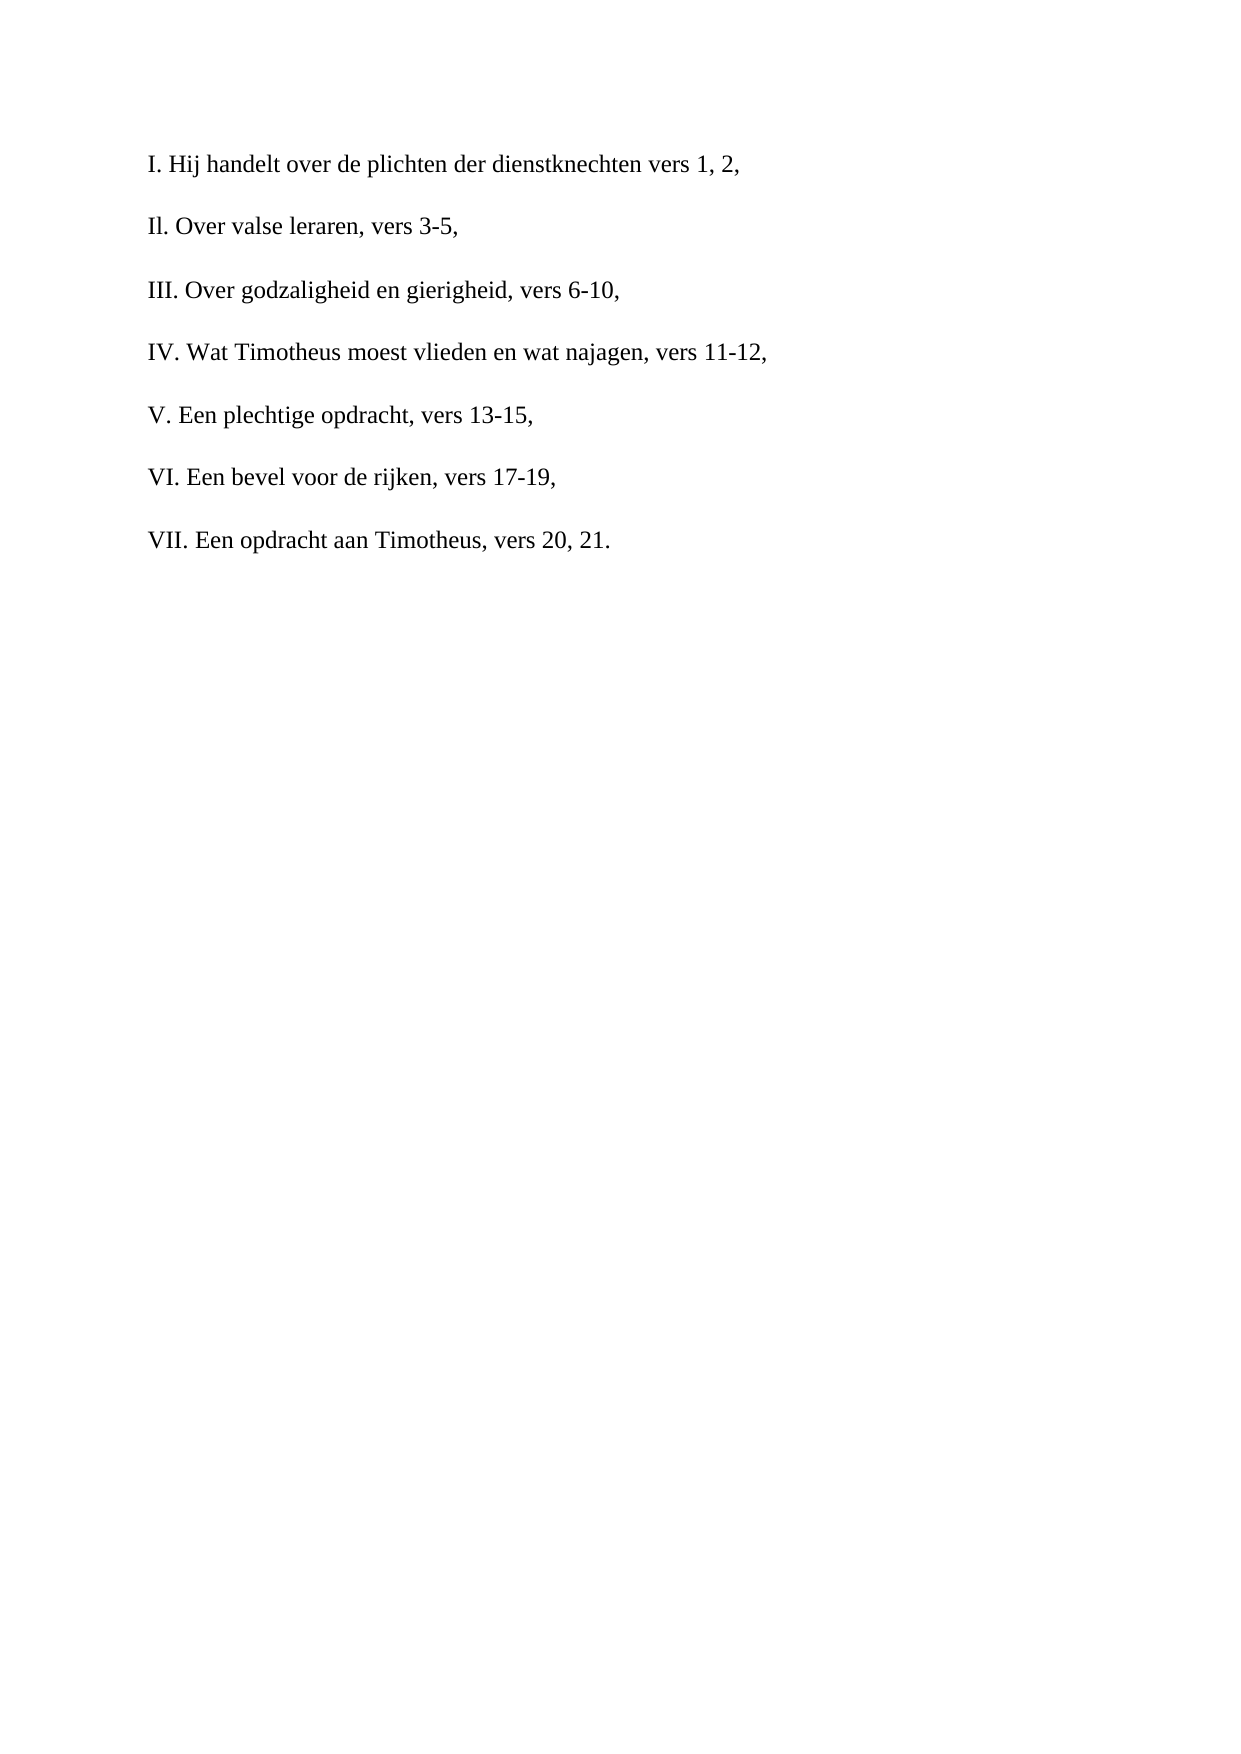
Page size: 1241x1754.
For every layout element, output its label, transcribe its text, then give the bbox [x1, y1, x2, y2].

list Over godzaligheid en gierigheid, vers 6-10, [147, 275, 1065, 303]
list Een plechtige opdracht, vers 13-15, [147, 400, 1065, 428]
text I. Hij handelt over de plichten der dienstknechten vers 1, 2, Il. Over valse leraren, vers 3-5, [147, 149, 752, 240]
list Een bevel voor de rijken, vers 17-19, [147, 462, 1065, 491]
list Wat Timotheus moest vlieden en wat najagen, vers 11-12, [147, 337, 1065, 366]
list Een opdracht aan Timotheus, vers 20, 21. [147, 525, 1065, 553]
